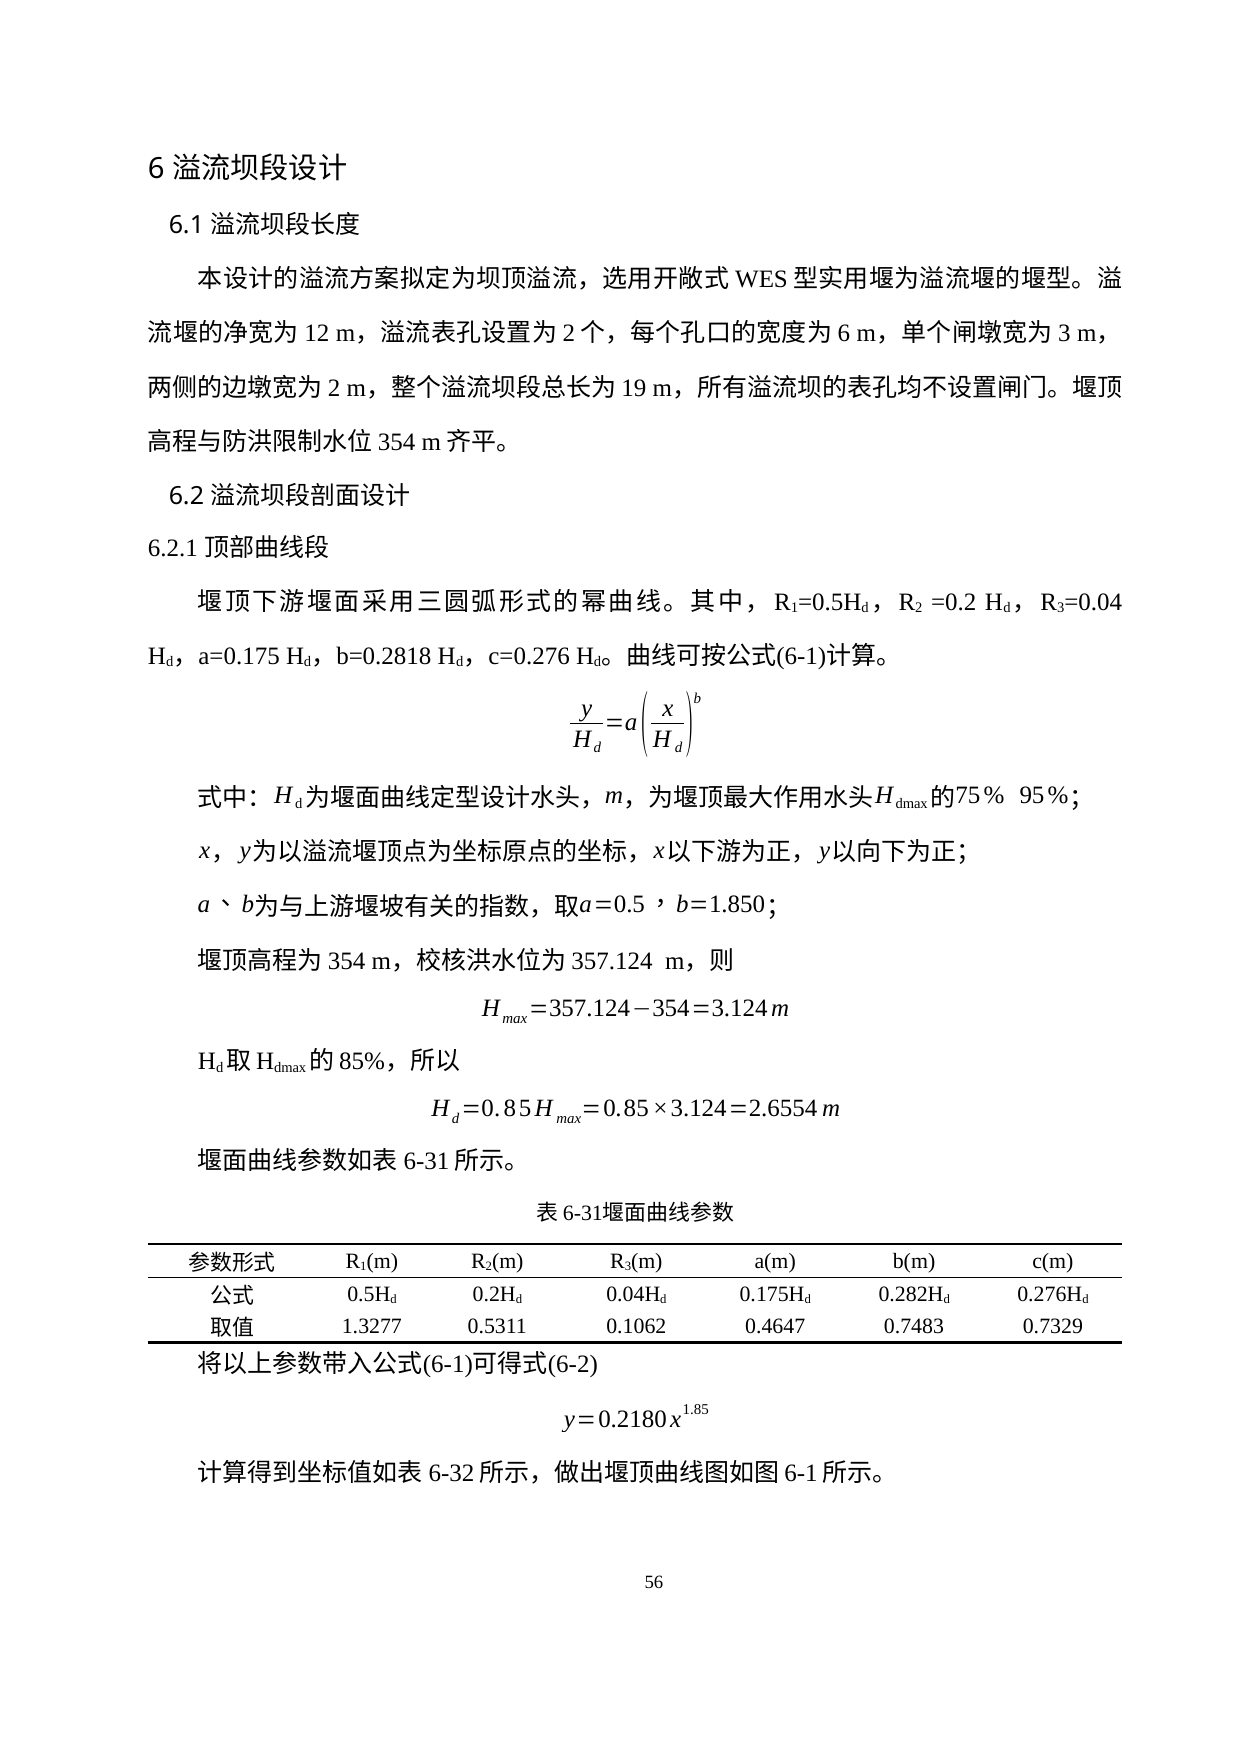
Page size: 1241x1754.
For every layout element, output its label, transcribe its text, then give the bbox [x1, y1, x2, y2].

table_cell 0.04Hd [567, 1278, 706, 1310]
text 式中：d为堰面曲线定型设计水头，，为堰顶最大作用水头dmax的； [148, 777, 1122, 814]
table_cell 1.3277 [316, 1310, 427, 1341]
table_header a(m) [706, 1245, 844, 1276]
table_cell 0.5Hd [316, 1278, 427, 1310]
table_cell 取值 [148, 1310, 316, 1341]
text 本设计的溢流方案拟定为坝顶溢流，选用开敞式WES型实用堰为溢流堰的堰型。溢流堰的净宽为12 m，溢流表孔设置为2个，每个孔口的宽度为6 m，单个闸墩宽为3 m，两侧的边墩宽为2 m，整个溢流坝段总长为19 m，所有溢流坝的表孔均不设置闸门。堰顶高程与防洪限制水位354 m齐平。 [148, 258, 1122, 458]
text 溢流坝段剖面设计 [148, 476, 1122, 512]
table_cell 0.175Hd [706, 1278, 844, 1310]
text 堰顶下游堰面采用三圆弧形式的幂曲线。其中，R1=0.5Hd，R2 =0.2 Hd，R3=0.04 Hd，a=0.175 Hd，b=0.2818 Hd，c=0.276 Hd。曲线可按公式(6-1)计算。 [148, 581, 1122, 672]
table_header b(m) [845, 1245, 983, 1276]
subtitle 溢流坝段设计 [148, 148, 1122, 187]
table_cell 0.276Hd [983, 1278, 1122, 1310]
table_cell 0.282Hd [845, 1278, 983, 1310]
text （6-1） [148, 690, 1022, 759]
text 为与上游堰坡有关的指数，取； [148, 886, 1122, 922]
subtitle 顶部曲线段 [148, 530, 1122, 564]
table_header R2(m) [428, 1245, 567, 1276]
table_cell 0.5311 [428, 1310, 567, 1341]
text 将以上参数带入公式(6-1)可得式(6-2) [148, 1344, 1122, 1380]
table_cell 0.7483 [845, 1310, 983, 1341]
table_header R1(m) [316, 1245, 427, 1276]
table_cell 0.4647 [706, 1310, 844, 1341]
table_header 参数形式 [148, 1245, 316, 1276]
text （6-2） [148, 1398, 1022, 1434]
table_cell 0.7329 [983, 1310, 1122, 1341]
table_header c(m) [983, 1245, 1122, 1276]
text 溢流坝段长度 [148, 207, 1122, 241]
table_cell 0.2Hd [428, 1278, 567, 1310]
table_cell 公式 [148, 1278, 316, 1310]
table_cell 0.1062 [567, 1310, 706, 1341]
text ，为以溢流堰顶点为坐标原点的坐标，以下游为正，以向下为正； [148, 832, 1122, 868]
table_header R3(m) [567, 1245, 706, 1276]
text 堰顶高程为354 m，校核洪水位为357.124 m，则 [148, 941, 1122, 977]
text Hd取Hdmax的85%，所以 [148, 1041, 1122, 1077]
